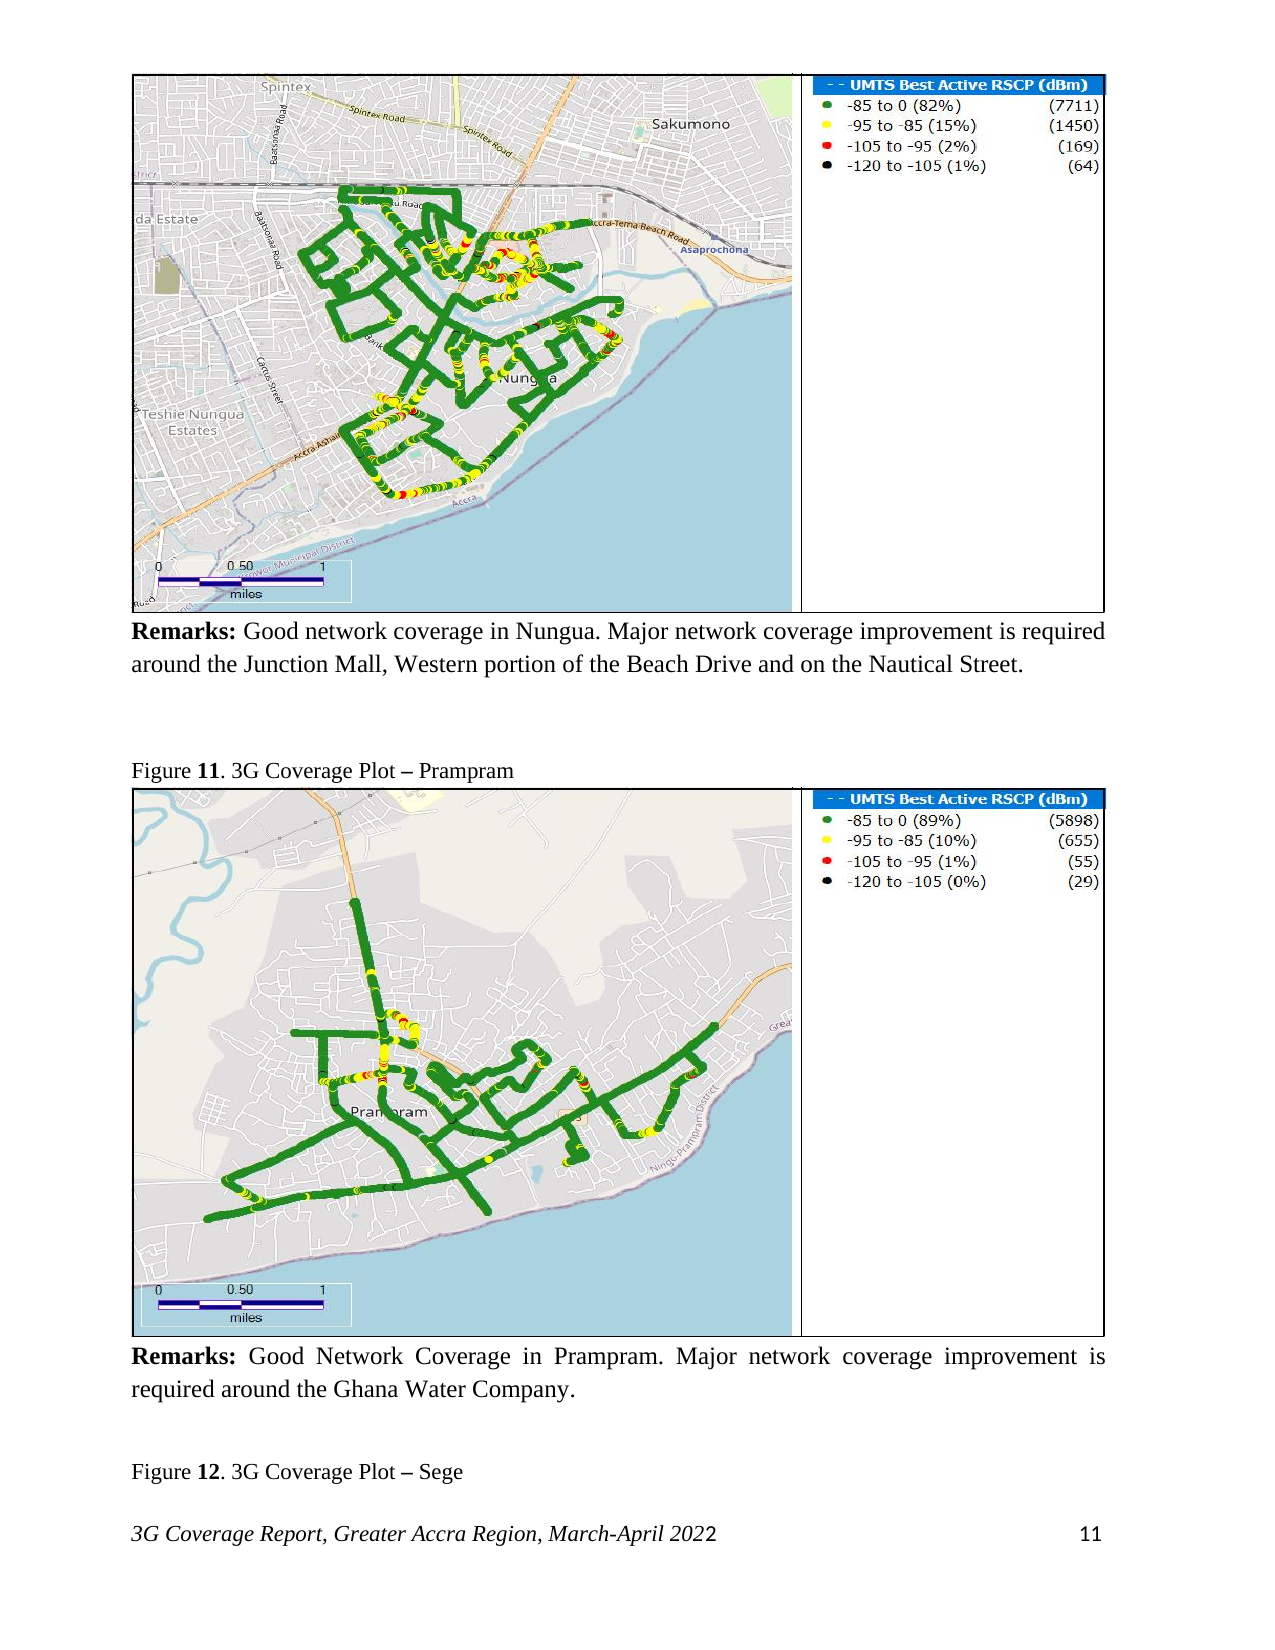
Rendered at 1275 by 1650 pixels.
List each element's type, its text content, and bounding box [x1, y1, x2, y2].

text Remarks: Good Network Coverage in Prampram. Major network coverage improvement is required around the Ghana Water Company. [131, 1341, 1106, 1403]
picture [131, 787, 1107, 1337]
text Figure 12. 3G Coverage Plot – Sege [131, 1458, 1106, 1484]
text Remarks: Good network coverage in Nungua. Major network coverage improvement is required around the Junction Mall, Western portion of the Beach Drive and on the Nautical Street. [131, 616, 1106, 678]
picture [131, 73, 1107, 613]
text Figure 11. 3G Coverage Plot – Prampram [131, 757, 1106, 783]
